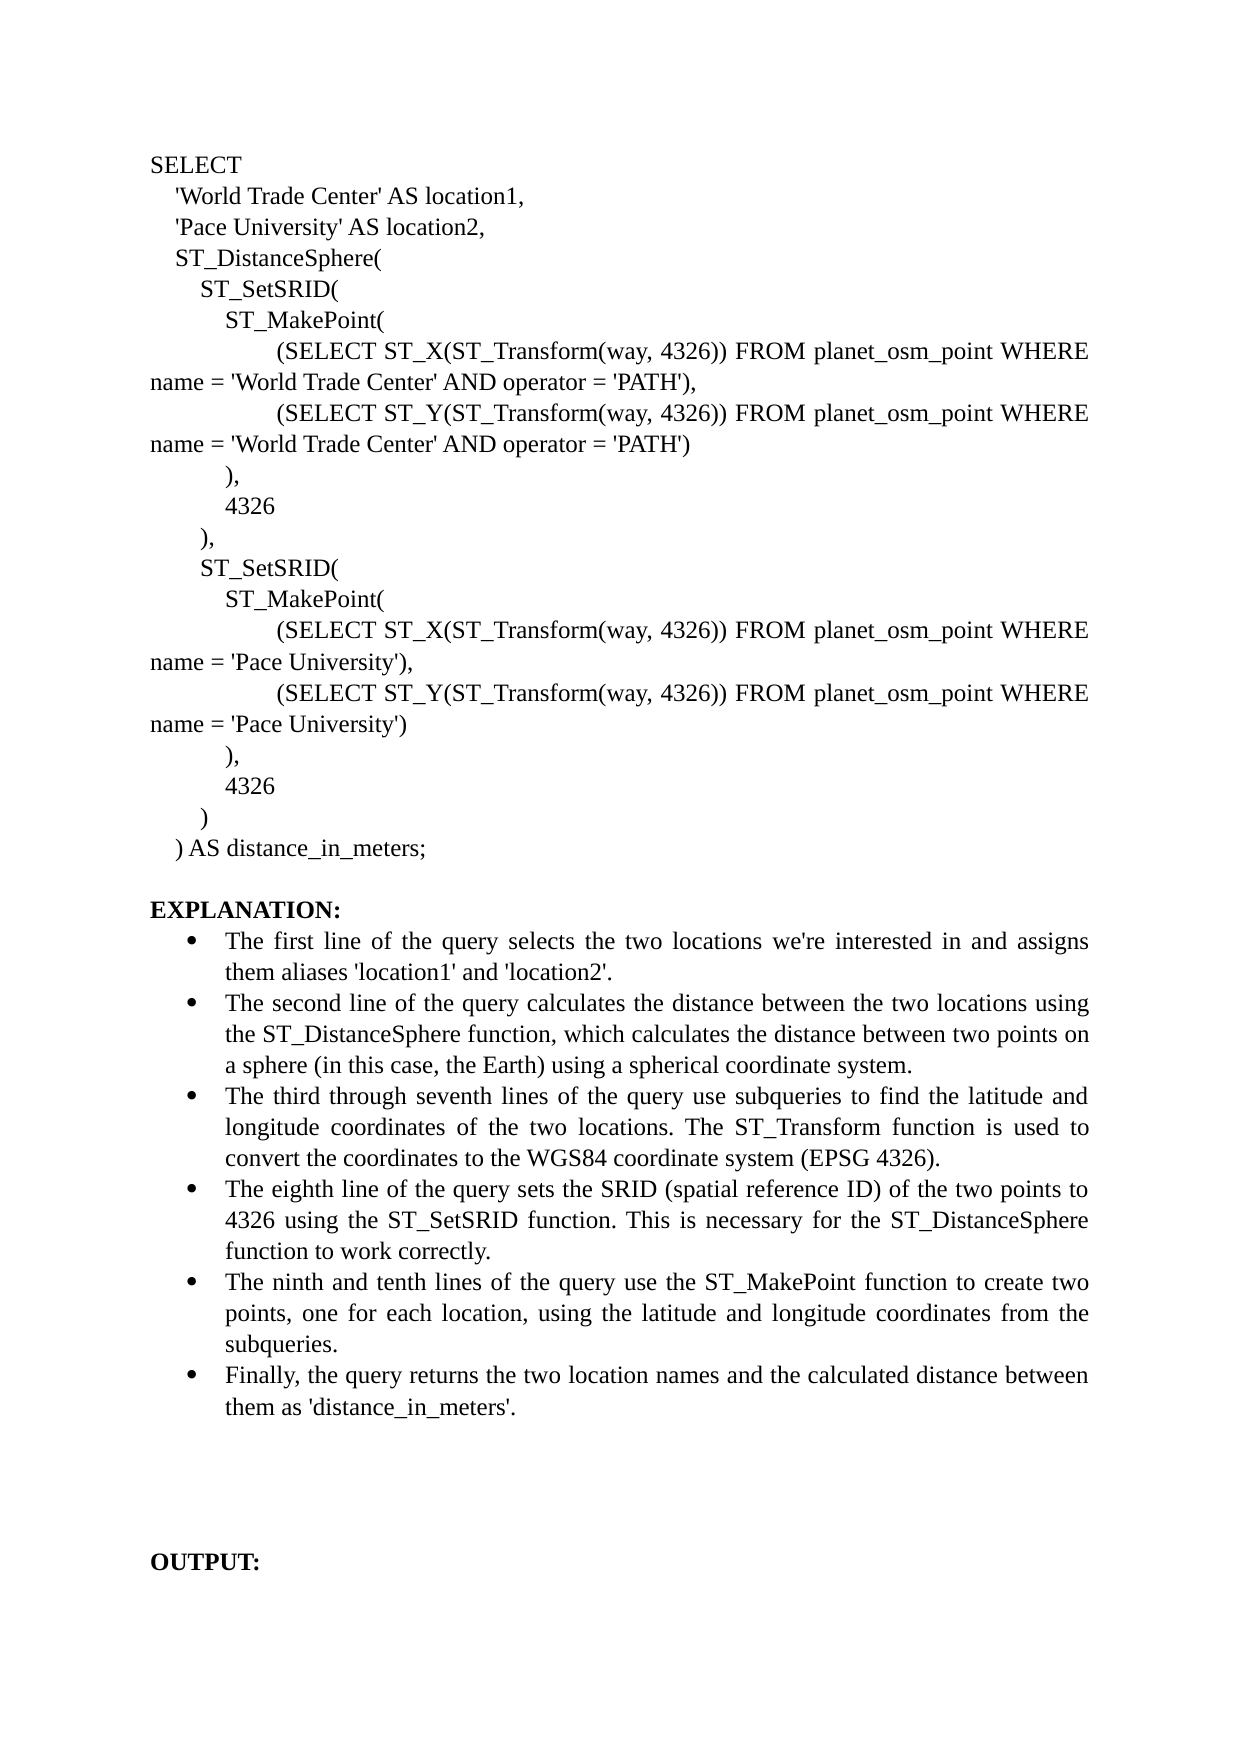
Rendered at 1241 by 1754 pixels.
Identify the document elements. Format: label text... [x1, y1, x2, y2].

text ST_SetSRID( [150, 274, 1090, 303]
text 4326 [150, 771, 1090, 799]
list The second line of the query calculates the distance between the two locations using the ST_DistanceSphere function, which calculates the distance between two points on a sphere (in this case, the Earth) using a spherical coordinate system. [187, 988, 1090, 1079]
text ) AS distance_in_meters; [150, 833, 1090, 862]
text OUTPUT: [150, 1547, 1090, 1576]
text ), [150, 740, 1090, 768]
text ST_SetSRID( [150, 553, 1090, 582]
text 'Pace University' AS location2, [150, 212, 1090, 241]
text ), [150, 460, 1090, 489]
text (SELECT ST_X(ST_Transform(way, 4326)) FROM planet_osm_point WHERE name = 'World Trade Center' AND operator = 'PATH'), [150, 336, 1090, 396]
text ST_DistanceSphere( [150, 243, 1090, 272]
text SELECT [150, 150, 1090, 179]
list The eighth line of the query sets the SRID (spatial reference ID) of the two points to 4326 using the ST_SetSRID function. This is necessary for the ST_DistanceSphere function to work correctly. [187, 1174, 1090, 1265]
text (SELECT ST_X(ST_Transform(way, 4326)) FROM planet_osm_point WHERE name = 'Pace University'), [150, 616, 1090, 675]
text (SELECT ST_Y(ST_Transform(way, 4326)) FROM planet_osm_point WHERE name = 'Pace University') [150, 678, 1090, 737]
list Finally, the query returns the two location names and the calculated distance between them as 'distance_in_meters'. [187, 1361, 1090, 1420]
text (SELECT ST_Y(ST_Transform(way, 4326)) FROM planet_osm_point WHERE name = 'World Trade Center' AND operator = 'PATH') [150, 398, 1090, 458]
list The ninth and tenth lines of the query use the ST_MakePoint function to create two points, one for each location, using the latitude and longitude coordinates from the subqueries. [187, 1267, 1090, 1358]
text ST_MakePoint( [150, 584, 1090, 613]
text ), [150, 522, 1090, 551]
list The first line of the query selects the two locations we're interested in and assigns them aliases 'location1' and 'location2'. [187, 926, 1090, 986]
text ) [150, 802, 1090, 831]
text ST_MakePoint( [150, 305, 1090, 334]
list The third through seventh lines of the query use subqueries to find the latitude and longitude coordinates of the two locations. The ST_Transform function is used to convert the coordinates to the WGS84 coordinate system (EPSG 4326). [187, 1081, 1090, 1172]
text 'World Trade Center' AS location1, [150, 181, 1090, 210]
text 4326 [150, 491, 1090, 520]
text EXPLANATION: [150, 895, 1090, 924]
